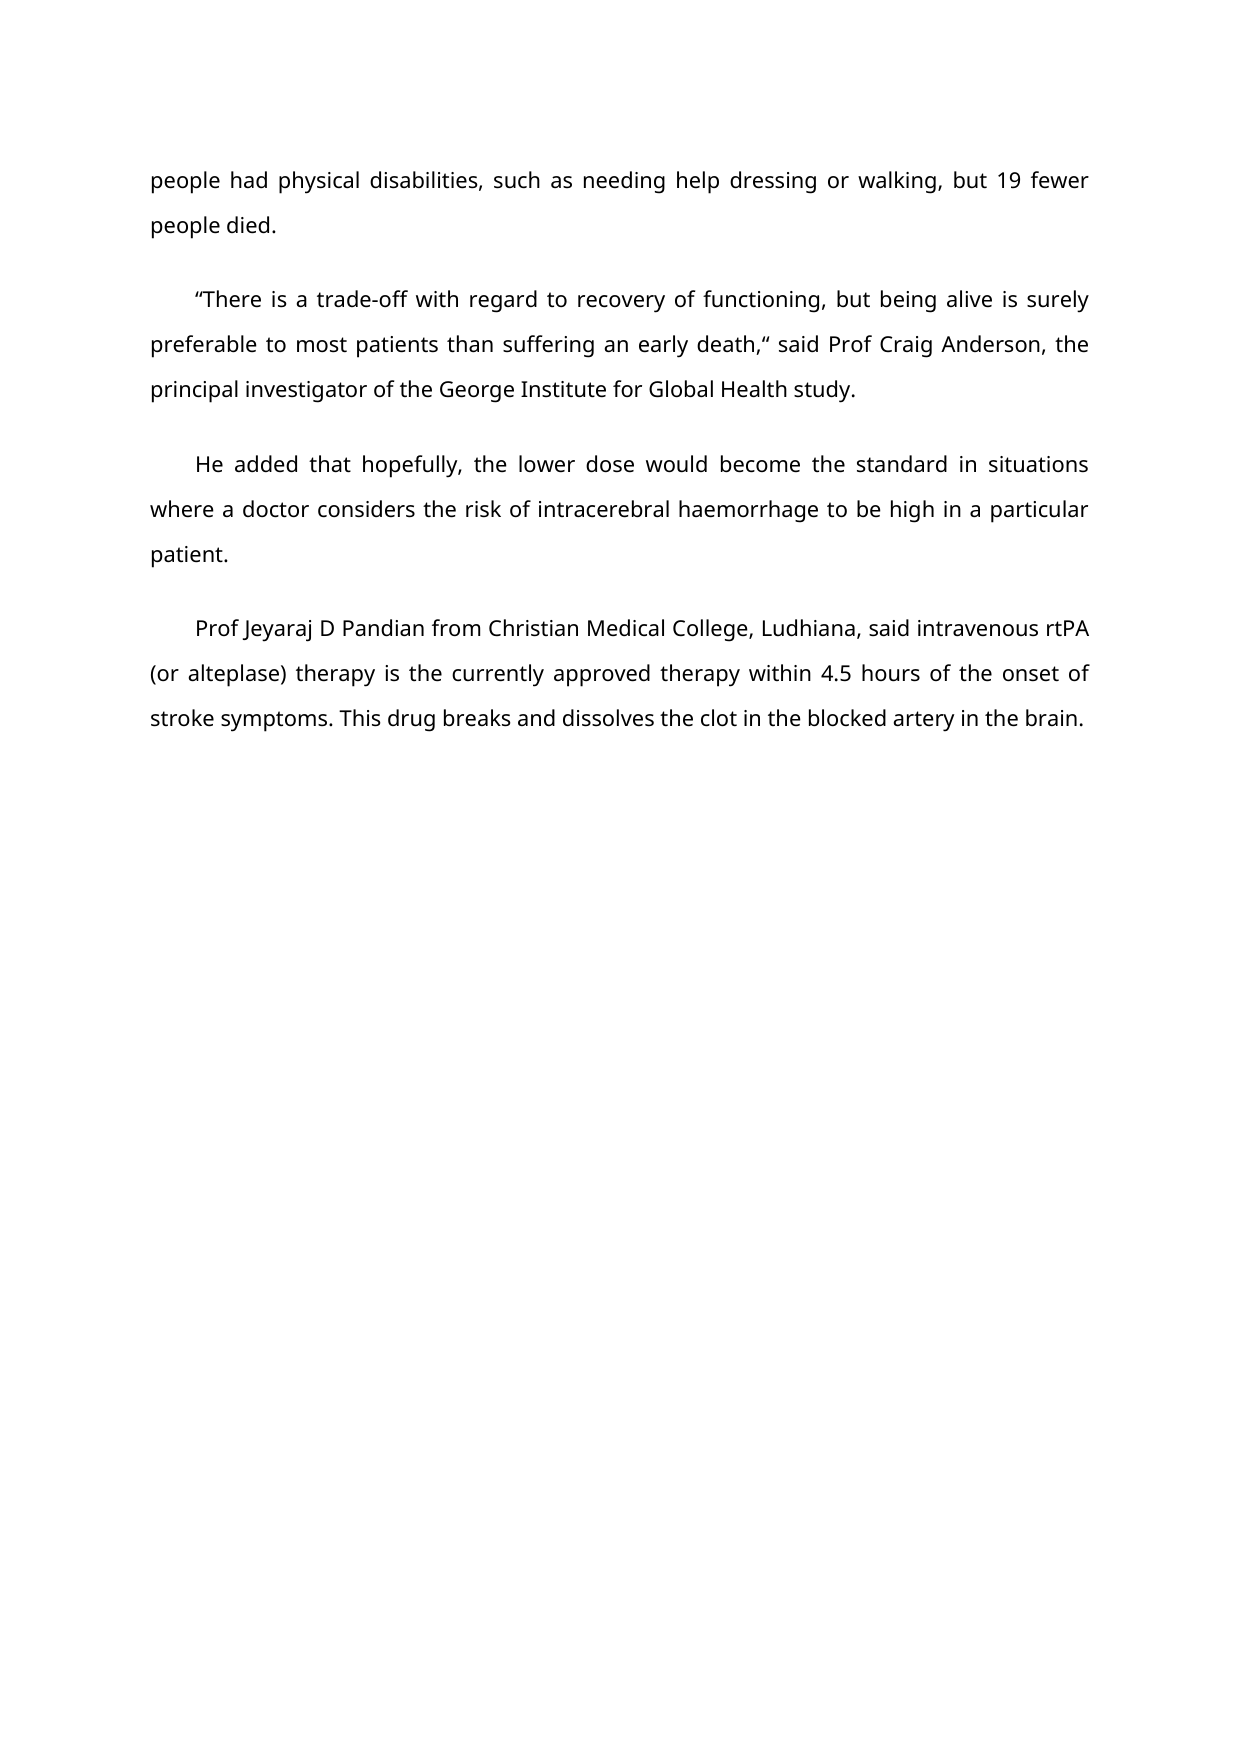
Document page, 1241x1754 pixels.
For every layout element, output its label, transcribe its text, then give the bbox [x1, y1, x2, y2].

text “There is a trade-off with regard to recovery of functioning, but being alive is surely preferable to most patients than suffering an early death,“ said Prof Craig Anderson, the principal investigator of the George Institute for Global Health study. [150, 269, 1090, 404]
text He added that hopefully, the lower dose would become the standard in situations where a doctor considers the risk of intracerebral haemorrhage to be high in a particular patient. [150, 433, 1090, 568]
text Prof Jeyaraj D Pandian from Christian Medical College, Ludhiana, said intravenous rtPA (or alteplase) therapy is the currently approved therapy within 4.5 hours of the onset of stroke symptoms. This drug breaks and dissolves the clot in the blocked artery in the brain. [150, 597, 1090, 732]
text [150, 150, 1090, 240]
